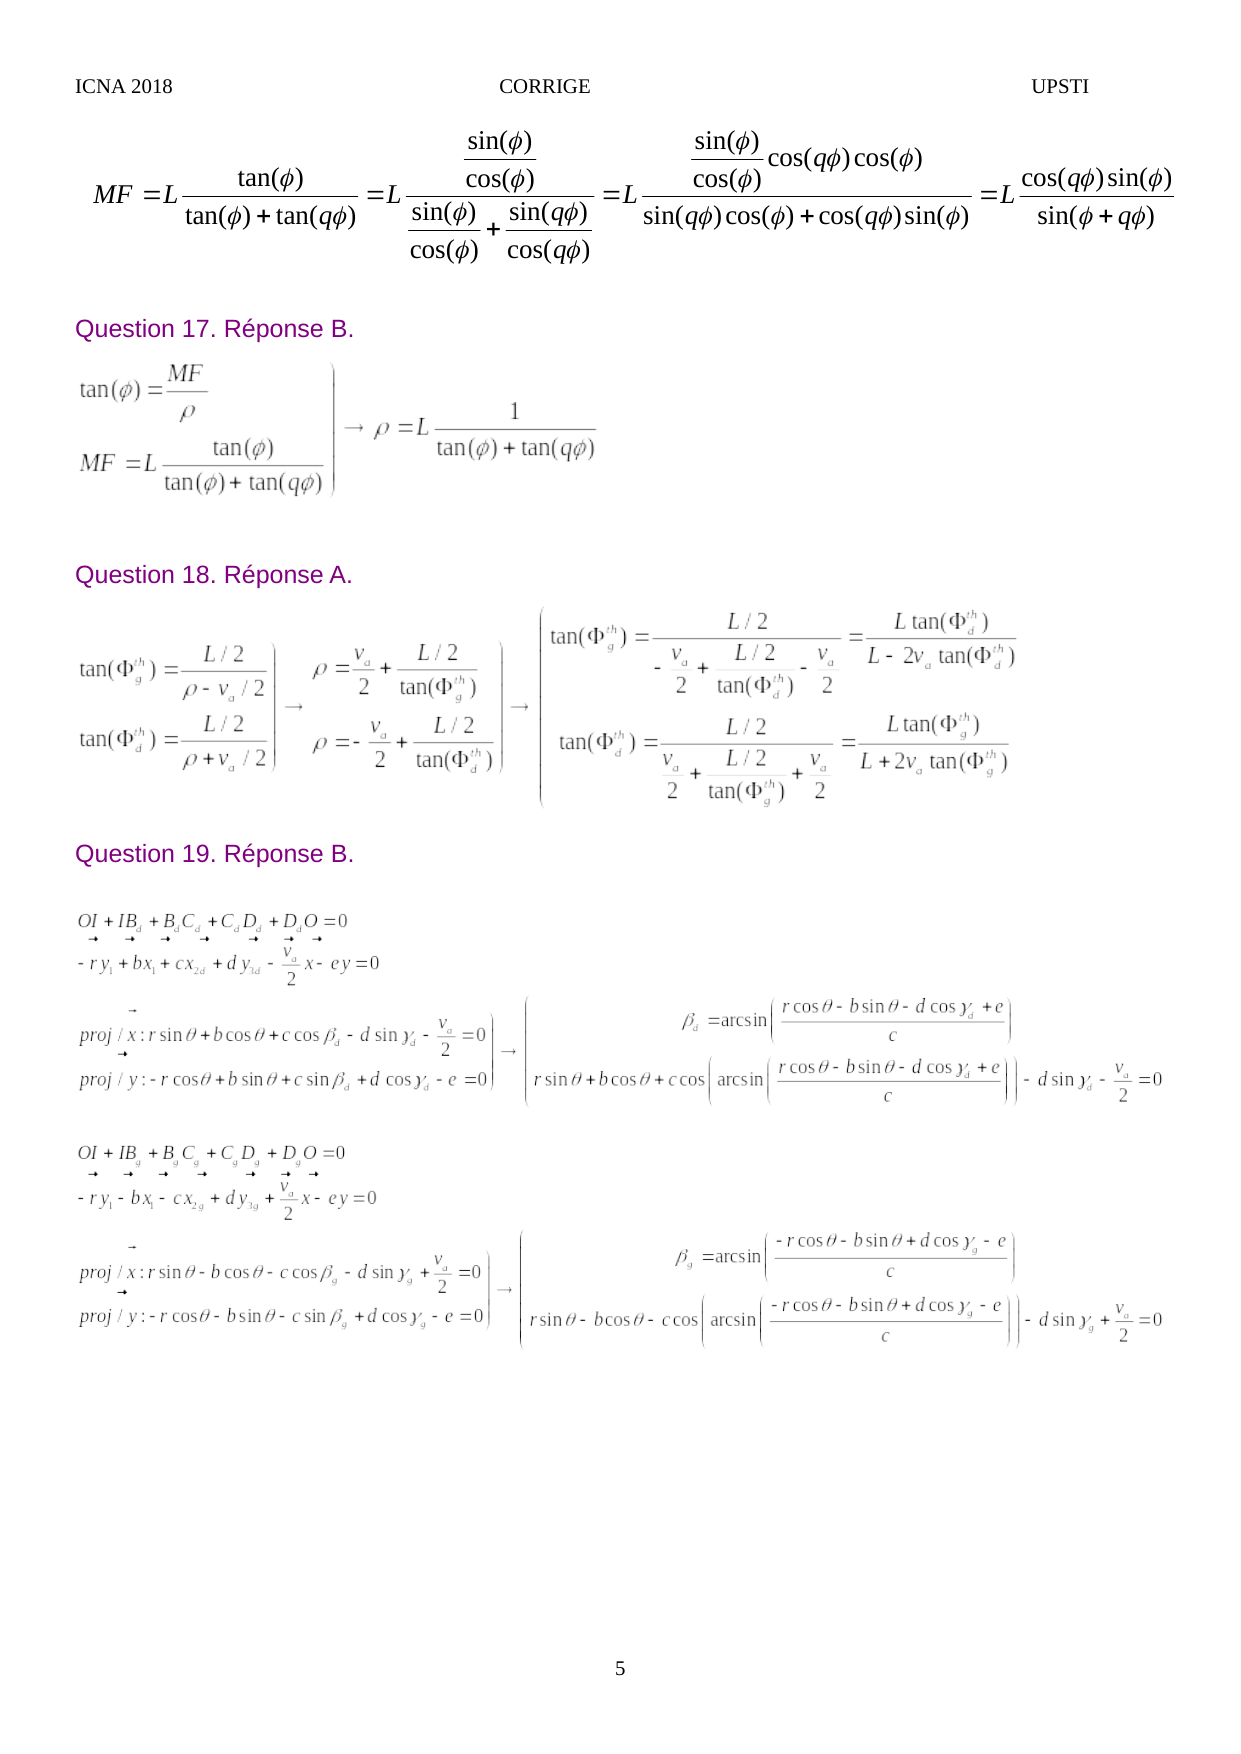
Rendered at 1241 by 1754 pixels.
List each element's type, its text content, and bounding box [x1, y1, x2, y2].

subtitle Réponse B. [75, 314, 1165, 343]
subtitle Réponse B. [75, 839, 1165, 868]
subtitle Réponse A. [75, 560, 1165, 589]
